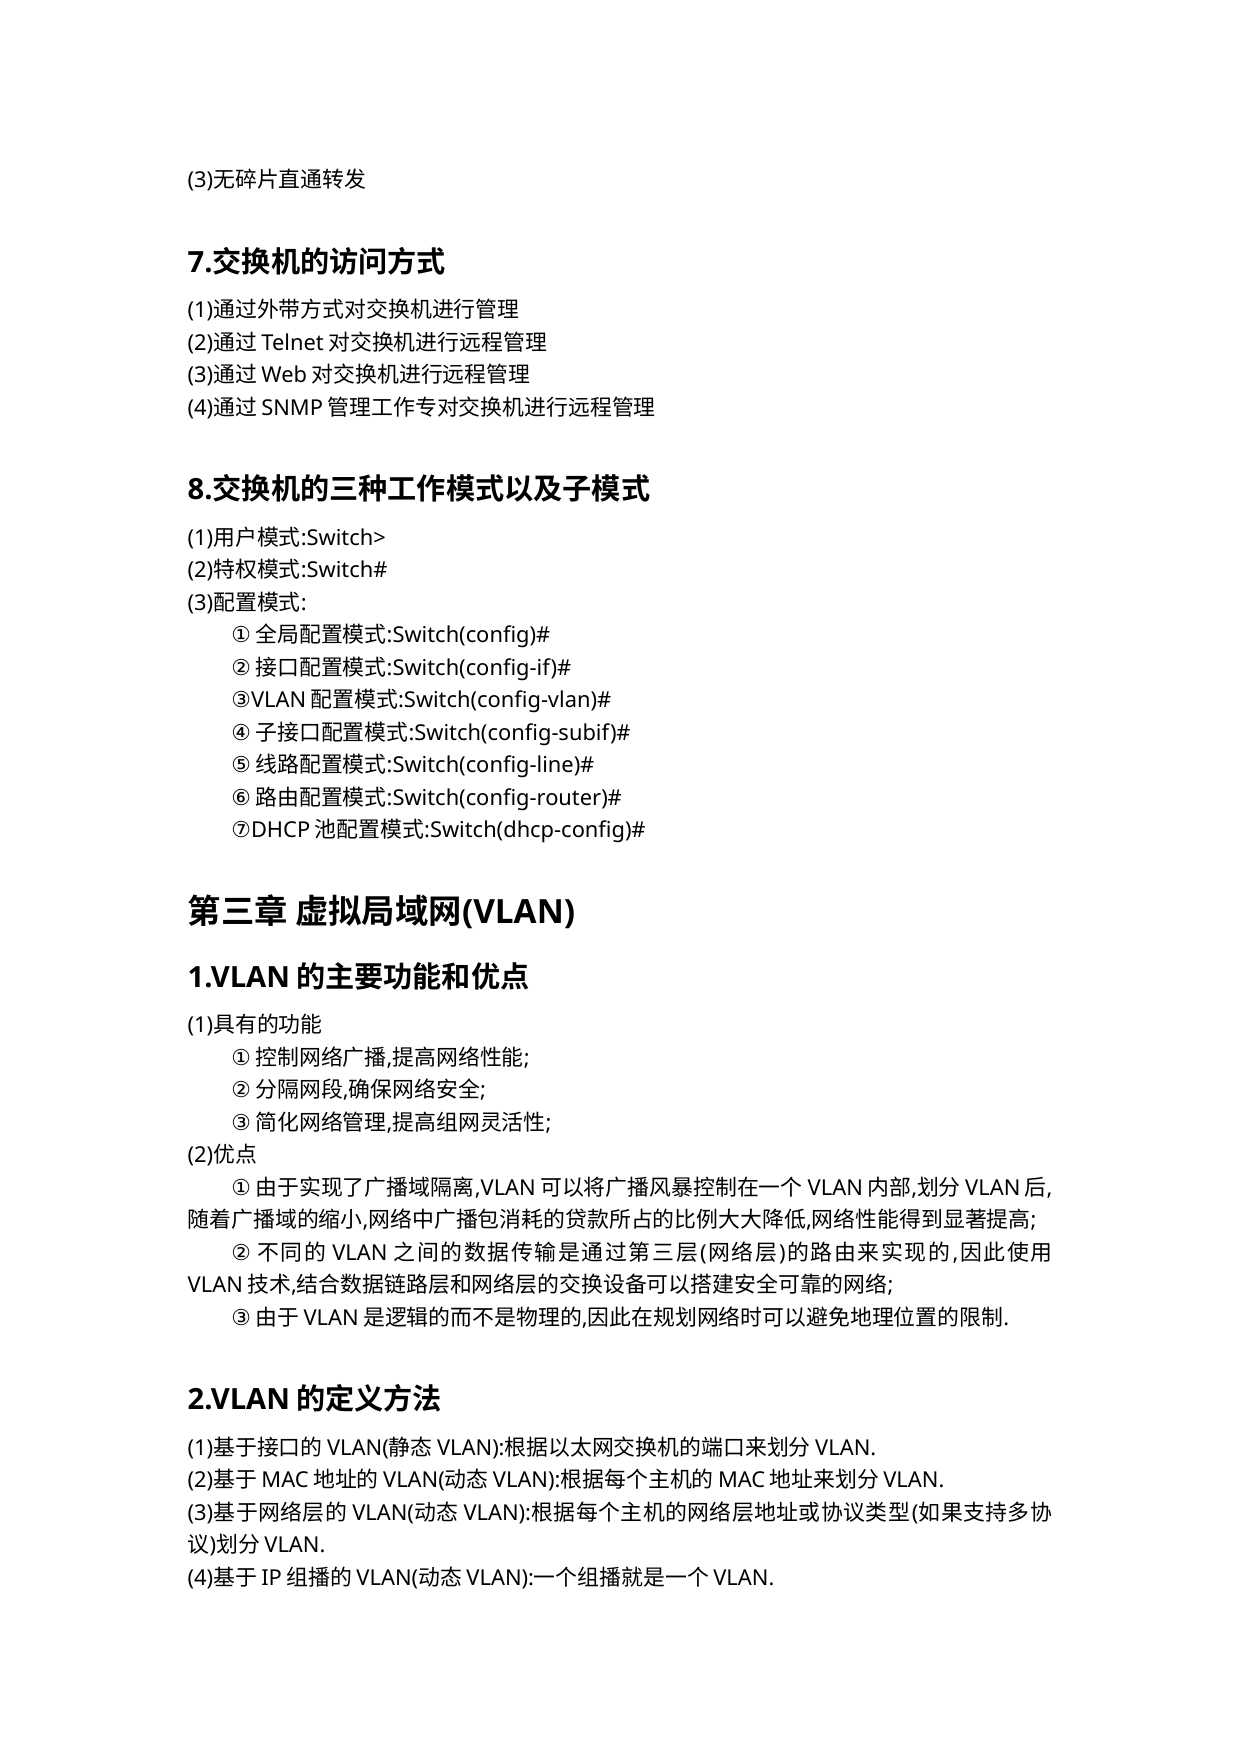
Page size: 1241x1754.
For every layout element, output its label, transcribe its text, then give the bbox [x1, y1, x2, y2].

text 分隔网段,确保网络安全; [187, 1072, 1053, 1104]
text (3)通过Web对交换机进行远程管理 [187, 357, 1053, 389]
text 简化网络管理,提高组网灵活性; [187, 1104, 1053, 1137]
text 不同的VLAN之间的数据传输是通过第三层(网络层)的路由来实现的,因此使用VLAN技术,结合数据链路层和网络层的交换设备可以搭建安全可靠的网络; [187, 1234, 1053, 1299]
text (3)基于网络层的VLAN(动态VLAN):根据每个主机的网络层地址或协议类型(如果支持多协议)划分VLAN. [187, 1494, 1053, 1559]
text 第三章 虚拟局域网(VLAN) [187, 877, 1053, 942]
text (2)特权模式:Switch# [187, 552, 1053, 584]
text (3)配置模式: [187, 584, 1053, 617]
text 7.交换机的访问方式 [187, 227, 1053, 292]
text (1)具有的功能 [187, 1007, 1053, 1039]
text (2)通过Telnet对交换机进行远程管理 [187, 324, 1053, 357]
text DHCP池配置模式:Switch(dhcp-config)# [187, 812, 1053, 844]
text 全局配置模式:Switch(config)# [187, 617, 1053, 649]
text 2.VLAN的定义方法 [187, 1364, 1053, 1429]
text 由于VLAN是逻辑的而不是物理的,因此在规划网络时可以避免地理位置的限制. [187, 1299, 1053, 1332]
text 控制网络广播,提高网络性能; [187, 1039, 1053, 1072]
text 子接口配置模式:Switch(config-subif)# [187, 714, 1053, 747]
text (2)基于MAC地址的VLAN(动态VLAN):根据每个主机的MAC地址来划分VLAN. [187, 1462, 1053, 1494]
text 接口配置模式:Switch(config-if)# [187, 649, 1053, 682]
text (4)通过SNMP管理工作专对交换机进行远程管理 [187, 389, 1053, 422]
text (2)优点 [187, 1137, 1053, 1169]
text VLAN配置模式:Switch(config-vlan)# [187, 682, 1053, 714]
text 线路配置模式:Switch(config-line)# [187, 747, 1053, 779]
text (3)无碎片直通转发 [187, 162, 1053, 194]
text 由于实现了广播域隔离,VLAN可以将广播风暴控制在一个VLAN内部,划分VLAN后,随着广播域的缩小,网络中广播包消耗的贷款所占的比例大大降低,网络性能得到显著提高; [187, 1169, 1053, 1234]
text 1.VLAN的主要功能和优点 [187, 942, 1053, 1007]
text 路由配置模式:Switch(config-router)# [187, 779, 1053, 812]
text (4)基于IP组播的VLAN(动态VLAN):一个组播就是一个VLAN. [187, 1559, 1053, 1592]
text 8.交换机的三种工作模式以及子模式 [187, 454, 1053, 519]
text (1)通过外带方式对交换机进行管理 [187, 292, 1053, 324]
text (1)用户模式:Switch> [187, 519, 1053, 552]
text (1)基于接口的VLAN(静态VLAN):根据以太网交换机的端口来划分VLAN. [187, 1429, 1053, 1462]
